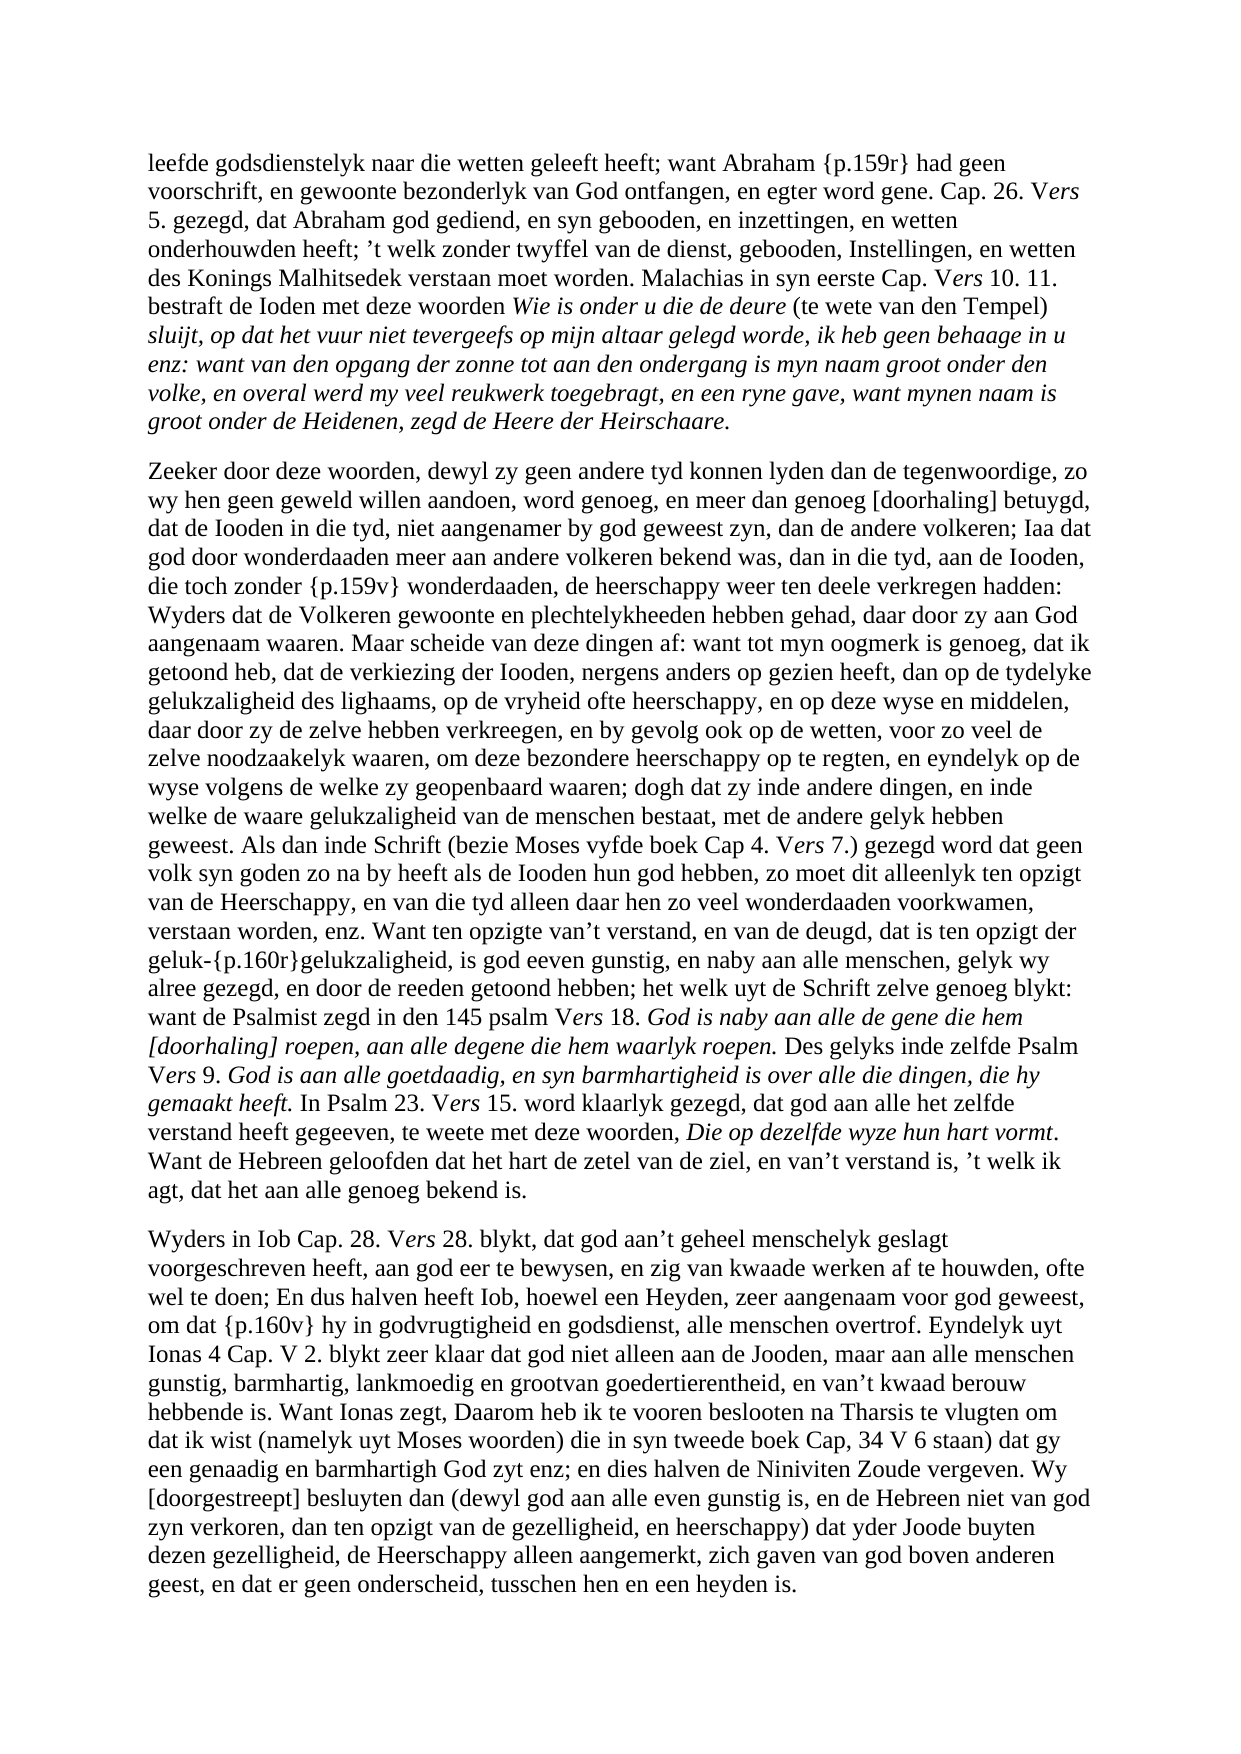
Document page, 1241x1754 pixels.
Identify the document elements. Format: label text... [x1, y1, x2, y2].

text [148, 148, 1093, 435]
text Wyders in Iob Cap. 28. Vers 28. blykt, dat god aan’t geheel menschelyk geslagt voorgeschreven heeft, aan god eer te bewysen, en zig van kwaade werken af te houwden, ofte wel te doen; En dus halven heeft Iob, hoewel een Heyden, zeer aangenaam voor god geweest, om dat {p.160v} hy in godvrugtigheid en godsdienst, alle menschen overtrof. Eyndelyk uyt Ionas 4 Cap. V 2. blykt zeer klaar dat god niet alleen aan de Jooden, maar aan alle menschen gunstig, barmhartig, lankmoedig en grootvan goedertierentheid, en van’t kwaad berouw hebbende is. Want Ionas zegt, Daarom heb ik te vooren beslooten na Tharsis te vlugten om dat ik wist (namelyk uyt Moses woorden) die in syn tweede boek Cap, 34 V 6 staan) dat gy een genaadig en barmhartigh God zyt enz; en dies halven de Niniviten Zoude vergeven. Wy [doorgestreept] besluyten dan (dewyl god aan alle even gunstig is, en de Hebreen niet van god zyn verkoren, dan ten opzigt van de gezelligheid, en heerschappy) dat yder Joode buyten dezen gezelligheid, de Heerschappy alleen aangemerkt, zich gaven van god boven anderen geest, en dat er geen onderscheid, tusschen hen en een heyden is. [148, 1224, 1093, 1598]
text Zeeker door deze woorden, dewyl zy geen andere tyd konnen lyden dan de tegenwoordige, zo wy hen geen geweld willen aandoen, word genoeg, en meer dan genoeg [doorhaling] betuygd, dat de Iooden in die tyd, niet aangenamer by god geweest zyn, dan de andere volkeren; Iaa dat god door wonderdaaden meer aan andere volkeren bekend was, dan in die tyd, aan de Iooden, die toch zonder {p.159v} wonderdaaden, de heerschappy weer ten deele verkregen hadden: Wyders dat de Volkeren gewoonte en plechtelykheeden hebben gehad, daar door zy aan God aangenaam waaren. Maar scheide van deze dingen af: want tot myn oogmerk is genoeg, dat ik getoond heb, dat de verkiezing der Iooden, nergens anders op gezien heeft, dan op de tydelyke gelukzaligheid des lighaams, op de vryheid ofte heerschappy, en op deze wyse en middelen, daar door zy de zelve hebben verkreegen, en by gevolg ook op de wetten, voor zo veel de zelve noodzaakelyk waaren, om deze bezondere heerschappy op te regten, en eyndelyk op de wyse volgens de welke zy geopenbaard waaren; dogh dat zy inde andere dingen, en inde welke de waare gelukzaligheid van de menschen bestaat, met de andere gelyk hebben geweest. Als dan inde Schrift (bezie Moses vyfde boek Cap 4. Vers 7.) gezegd word dat geen volk syn goden zo na by heeft als de Iooden hun god hebben, zo moet dit alleenlyk ten opzigt van de Heerschappy, en van die tyd alleen daar hen zo veel wonderdaaden voorkwamen, verstaan worden, enz. Want ten opzigte van’t verstand, en van de deugd, dat is ten opzigt der geluk-{p.160r}gelukzaligheid, is god eeven gunstig, en naby aan alle menschen, gelyk wy alree gezegd, en door de reeden getoond hebben; het welk uyt de Schrift zelve genoeg blykt: want de Psalmist zegd in den 145 psalm Vers 18. God is naby aan alle de gene die hem [doorhaling] roepen, aan alle degene die hem waarlyk roepen. Des gelyks inde zelfde Psalm Vers 9. God is aan alle goetdaadig, en syn barmhartigheid is over alle die dingen, die hy gemaakt heeft. In Psalm 23. Vers 15. word klaarlyk gezegd, dat god aan alle het zelfde verstand heeft gegeeven, te weete met deze woorden, Die op dezelfde wyze hun hart vormt. Want de Hebreen geloofden dat het hart de zetel van de ziel, en van’t verstand is, ’t welk ik agt, dat het aan alle genoeg bekend is. [148, 456, 1093, 1203]
